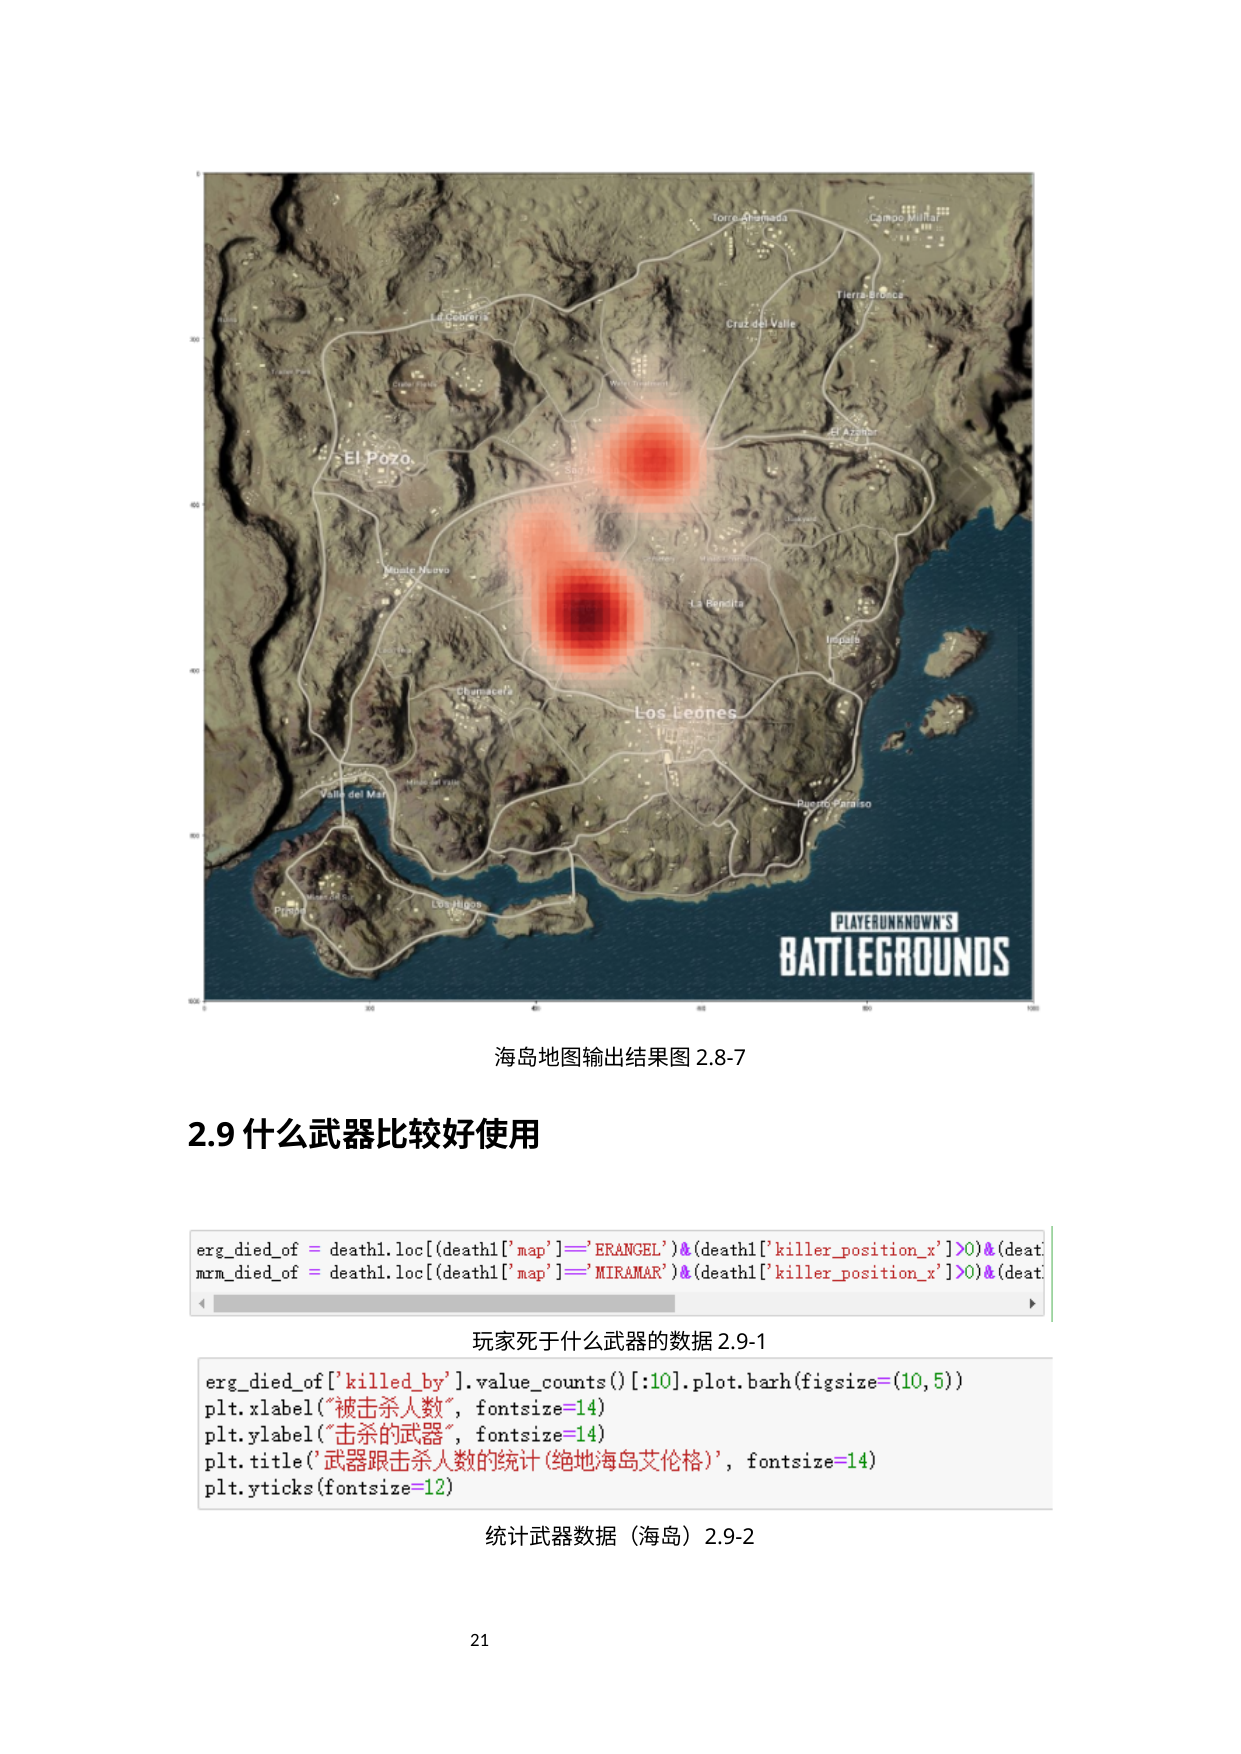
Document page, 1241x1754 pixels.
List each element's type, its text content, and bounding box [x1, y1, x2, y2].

picture [187, 1356, 1053, 1515]
picture [187, 1226, 1053, 1322]
text 玩家死于什么武器的数据2.9-1 [187, 1324, 1053, 1356]
subtitle 2.9什么武器比较好使用 [187, 1099, 1053, 1164]
text 统计武器数据（海岛）2.9-2 [187, 1519, 1053, 1551]
text 海岛地图输出结果图2.8-7 [187, 1039, 1053, 1072]
picture [187, 162, 1053, 1022]
